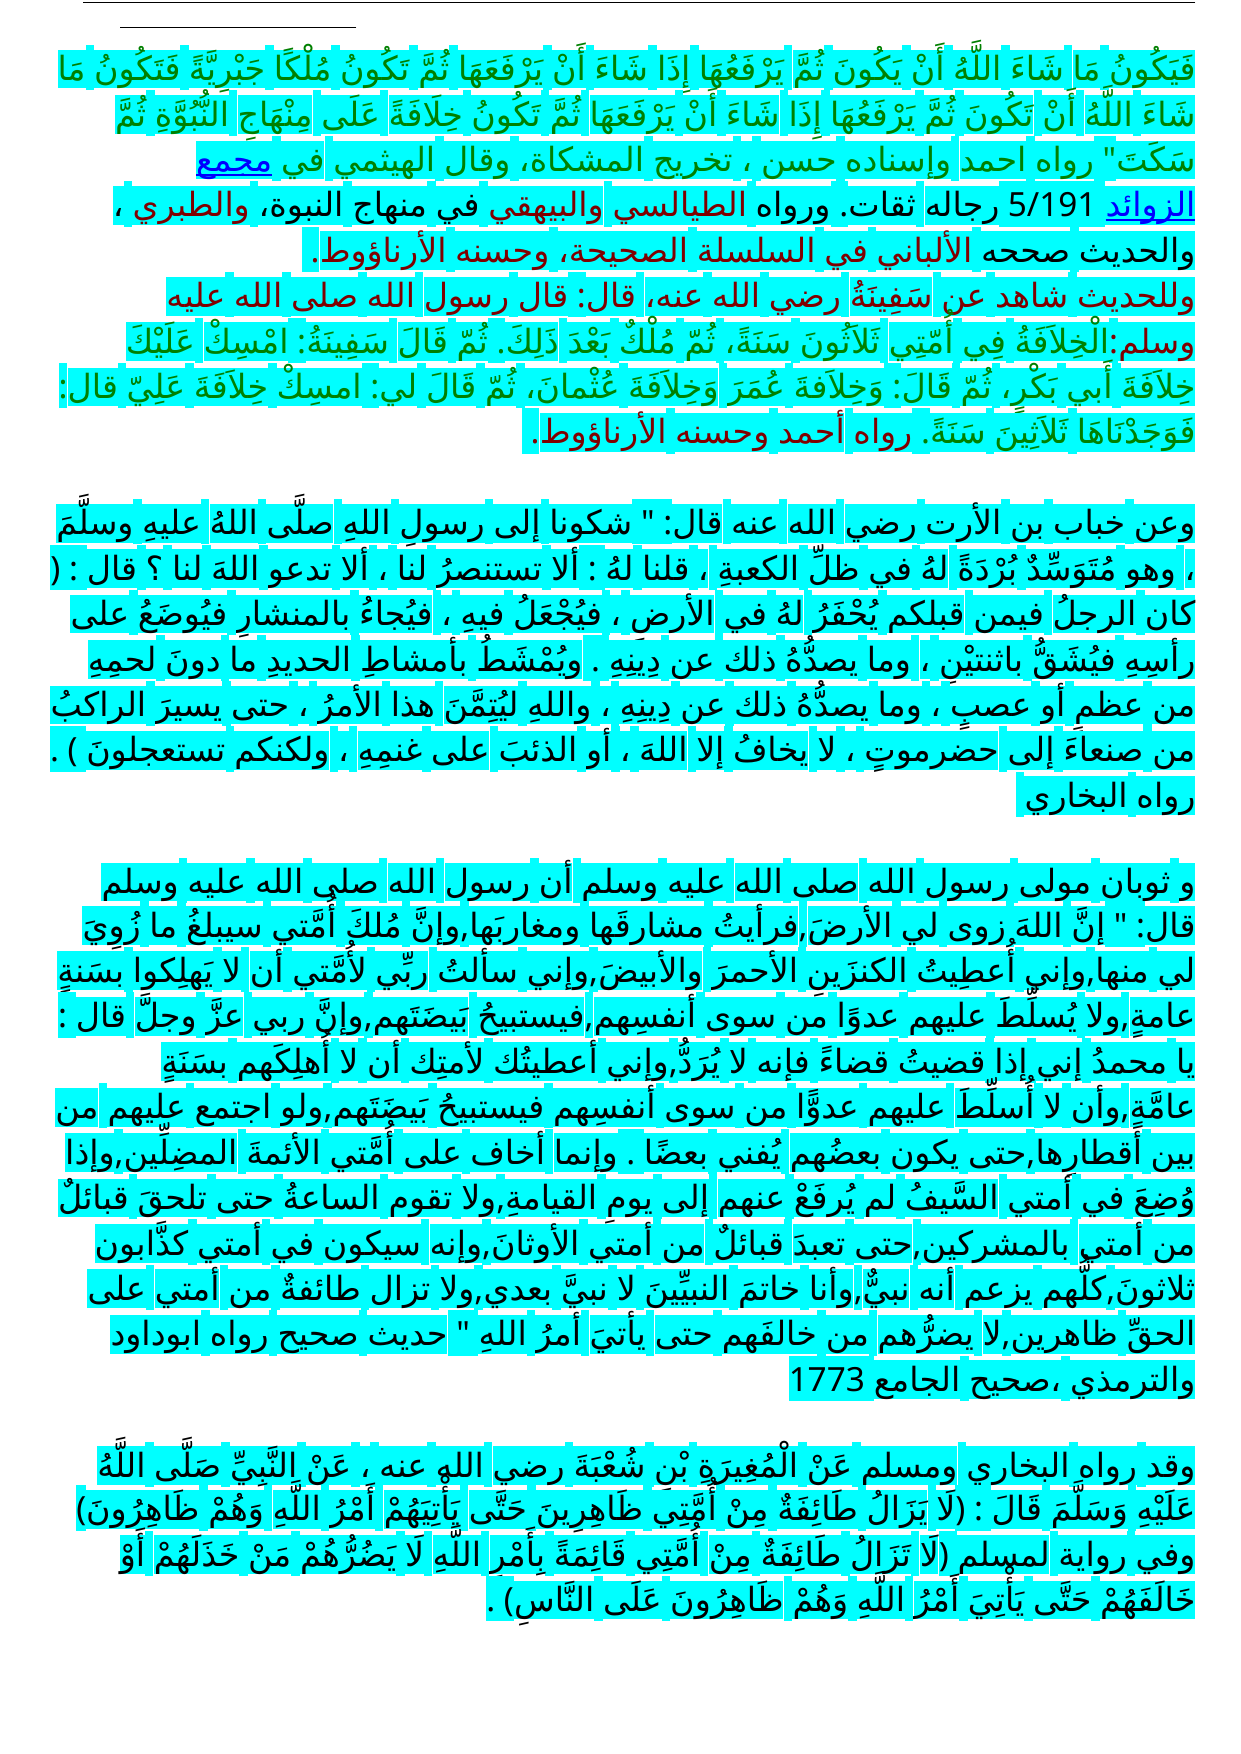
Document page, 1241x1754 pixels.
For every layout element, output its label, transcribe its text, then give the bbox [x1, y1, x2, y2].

text وقد رواه البخاري ومسلم عَنْ الْمُغِيرَةِ بْنِ شُعْبَةَ رضي الله عنه ، عَنْ النَّبِيِّ صَلَّى اللَّهُ عَلَيْهِ وَسَلَّمَ قَالَ : (لَا يَزَالُ طَائِفَةٌ مِنْ أُمَّتِي ظَاهِرِينَ حَتَّى يَأْتِيَهُمْ أَمْرُ اللَّهِ وَهُمْ ظَاهِرُونَ) وفي رواية لمسلم (لَا تَزَالُ طَائِفَةٌ مِنْ أُمَّتِي قَائِمَةً بِأَمْرِ اللَّهِ لَا يَضُرُّهُمْ مَنْ خَذَلَهُمْ أَوْ خَالَفَهُمْ حَتَّى يَأْتِيَ أَمْرُ اللَّهِ وَهُمْ ظَاهِرُونَ عَلَى النَّاسِ) . [45, 1446, 486, 1621]
text وعن خباب بن الأرت رضي الله عنه قال: " شكونا إلى رسولِ اللهِ صلَّى اللهُ عليهِ وسلَّمَ ، وهو مُتَوَسِّدٌ بُرْدَةً لهُ في ظلِّ الكعبةِ ، قلنا لهُ : ألا تستنصرُ لنا ، ألا تدعو اللهَ لنا ؟ قال : ( كان الرجلُ فيمن قبلكم يُحْفَرُ لهُ في الأرضِ ، فيُجْعَلُ فيهِ ، فيُجاءُ بالمنشارِ فيُوضَعُ على رأسِهِ فيُشَقُّ باثنتيْنِ ، وما يصدُّهُ ذلك عن دِينِهِ . ويُمْشَطُ بأمشاطِ الحديدِ ما دونَ لحمِهِ من عظمٍ أو عصبٍ ، وما يصدُّهُ ذلك عن دِينِهِ ، واللهِ ليُتِمَّنَ هذا الأمرُ ، حتى يسيرَ الراكبُ من صنعاءَ إلى حضرموتٍ ، لا يخافُ إلا اللهَ ، أو الذئبَ على غنمِهِ ، ولكنكم تستعجلونَ ) . رواه البخاري [45, 499, 1195, 817]
text وقد رواه البخاري ومسلم عَنْ الْمُغِيرَةِ بْنِ شُعْبَةَ رضي الله عنه ، عَنْ النَّبِيِّ صَلَّى اللَّهُ عَلَيْهِ وَسَلَّمَ قَالَ : (لَا يَزَالُ طَائِفَةٌ مِنْ أُمَّتِي ظَاهِرِينَ حَتَّى يَأْتِيَهُمْ أَمْرُ اللَّهِ وَهُمْ ظَاهِرُونَ) وفي رواية لمسلم (لَا تَزَالُ طَائِفَةٌ مِنْ أُمَّتِي قَائِمَةً بِأَمْرِ اللَّهِ لَا يَضُرُّهُمْ مَنْ خَذَلَهُمْ أَوْ خَالَفَهُمْ حَتَّى يَأْتِيَ أَمْرُ اللَّهِ وَهُمْ ظَاهِرُونَ عَلَى النَّاسِ) . [460, 1446, 1195, 1621]
